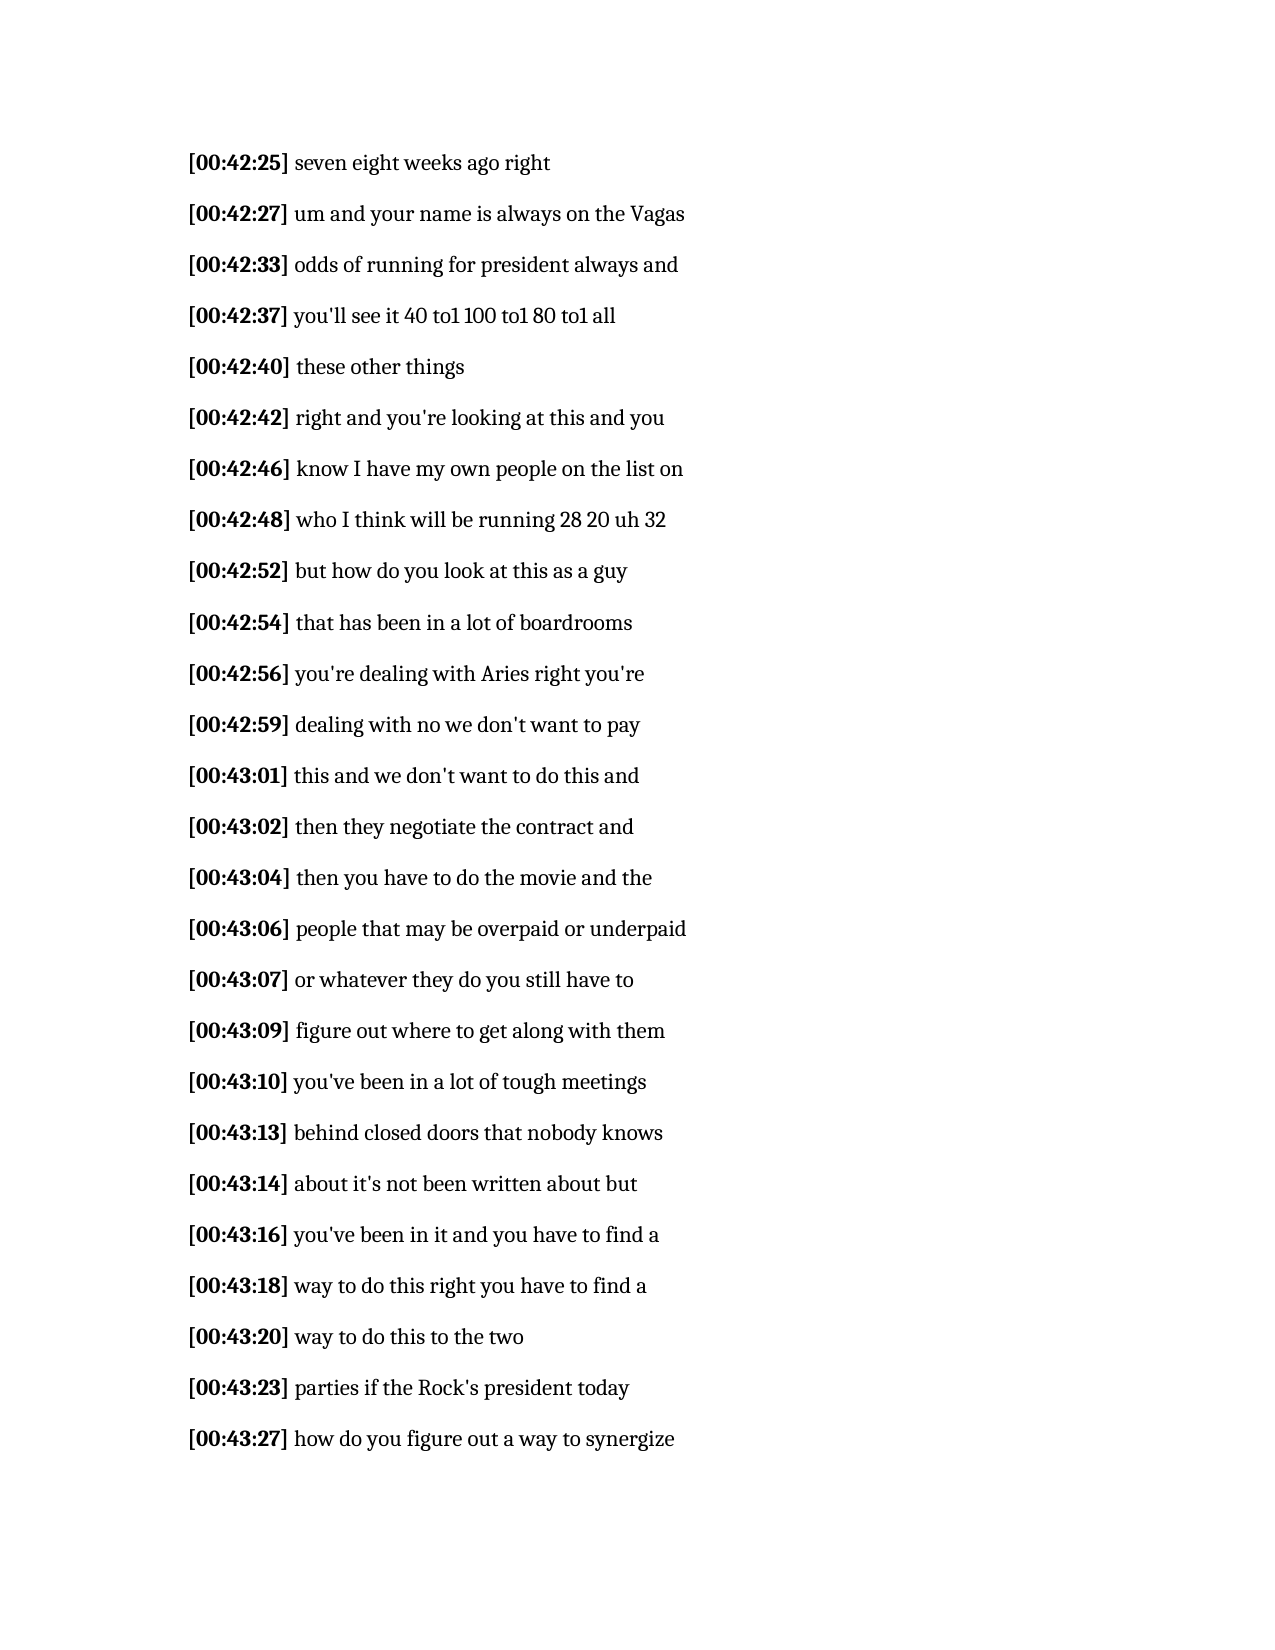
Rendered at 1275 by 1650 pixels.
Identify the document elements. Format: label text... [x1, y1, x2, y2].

text [00:42:56] you're dealing with Aries right you're [187, 660, 1087, 687]
text [00:43:09] figure out where to get along with them [187, 1018, 1087, 1044]
text [00:42:42] right and you're looking at this and you [187, 405, 1087, 432]
text [00:43:01] this and we don't want to do this and [187, 762, 1087, 789]
text [00:43:18] way to do this right you have to find a [187, 1273, 1087, 1299]
text [00:43:14] about it's not been written about but [187, 1171, 1087, 1197]
text [00:43:06] people that may be overpaid or underpaid [187, 916, 1087, 942]
text [00:43:16] you've been in it and you have to find a [187, 1222, 1087, 1248]
text [00:43:10] you've been in a lot of tough meetings [187, 1069, 1087, 1095]
text [00:42:48] who I think will be running 28 20 uh 32 [187, 507, 1087, 534]
text [00:42:33] odds of running for president always and [187, 252, 1087, 278]
text [00:42:40] these other things [187, 354, 1087, 381]
text [00:43:02] then they negotiate the contract and [187, 813, 1087, 840]
text [00:43:23] parties if the Rock's president today [187, 1375, 1087, 1401]
text [00:43:27] how do you figure out a way to synergize [187, 1426, 1087, 1452]
text [00:42:54] that has been in a lot of boardrooms [187, 609, 1087, 636]
text [00:43:07] or whatever they do you still have to [187, 967, 1087, 993]
text [00:43:20] way to do this to the two [187, 1324, 1087, 1350]
text [00:42:25] seven eight weeks ago right [187, 150, 1087, 176]
text [00:42:59] dealing with no we don't want to pay [187, 711, 1087, 738]
text [00:43:13] behind closed doors that nobody knows [187, 1120, 1087, 1146]
text [00:42:37] you'll see it 40 to1 100 to1 80 to1 all [187, 303, 1087, 329]
text [00:42:46] know I have my own people on the list on [187, 456, 1087, 483]
text [00:42:52] but how do you look at this as a guy [187, 558, 1087, 585]
text [00:43:04] then you have to do the movie and the [187, 864, 1087, 891]
text [00:42:27] um and your name is always on the Vagas [187, 201, 1087, 227]
